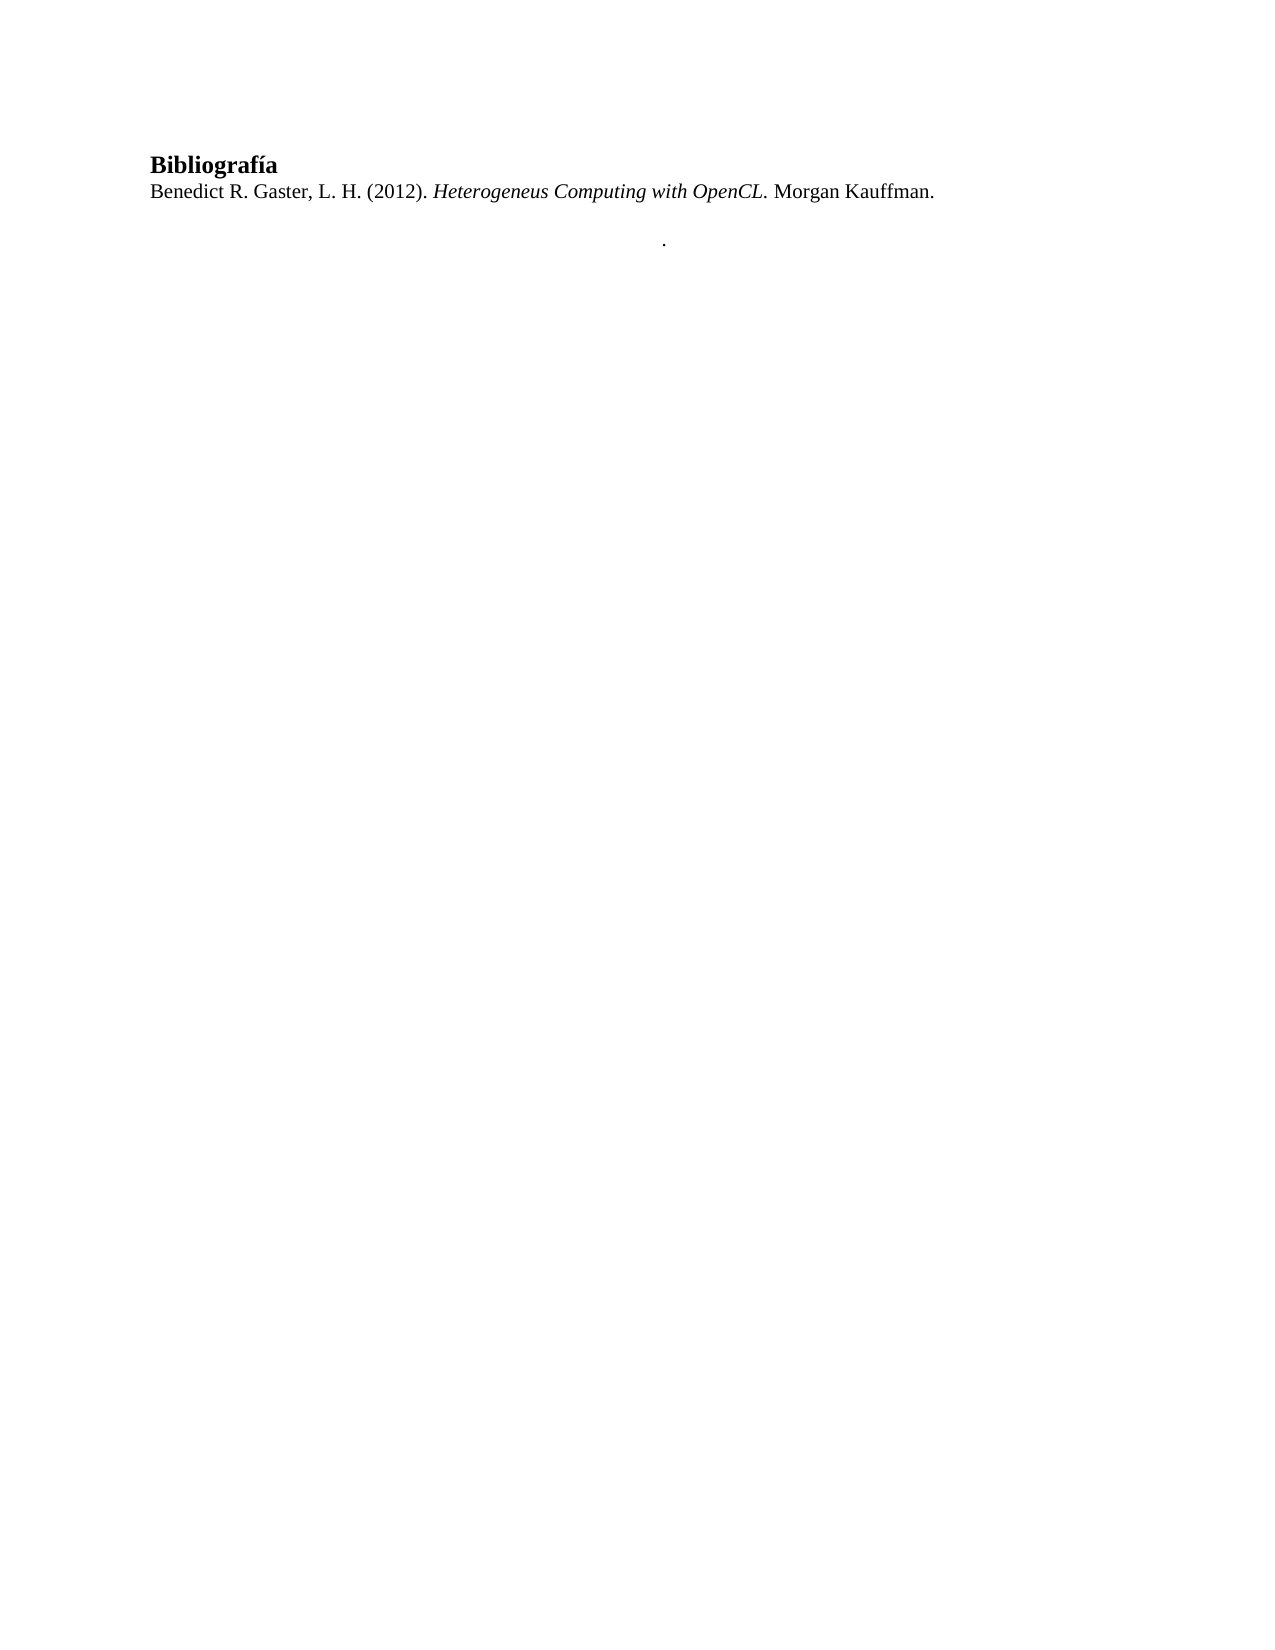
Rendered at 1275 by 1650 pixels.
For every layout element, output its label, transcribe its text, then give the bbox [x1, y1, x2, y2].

text . [661, 227, 1125, 251]
